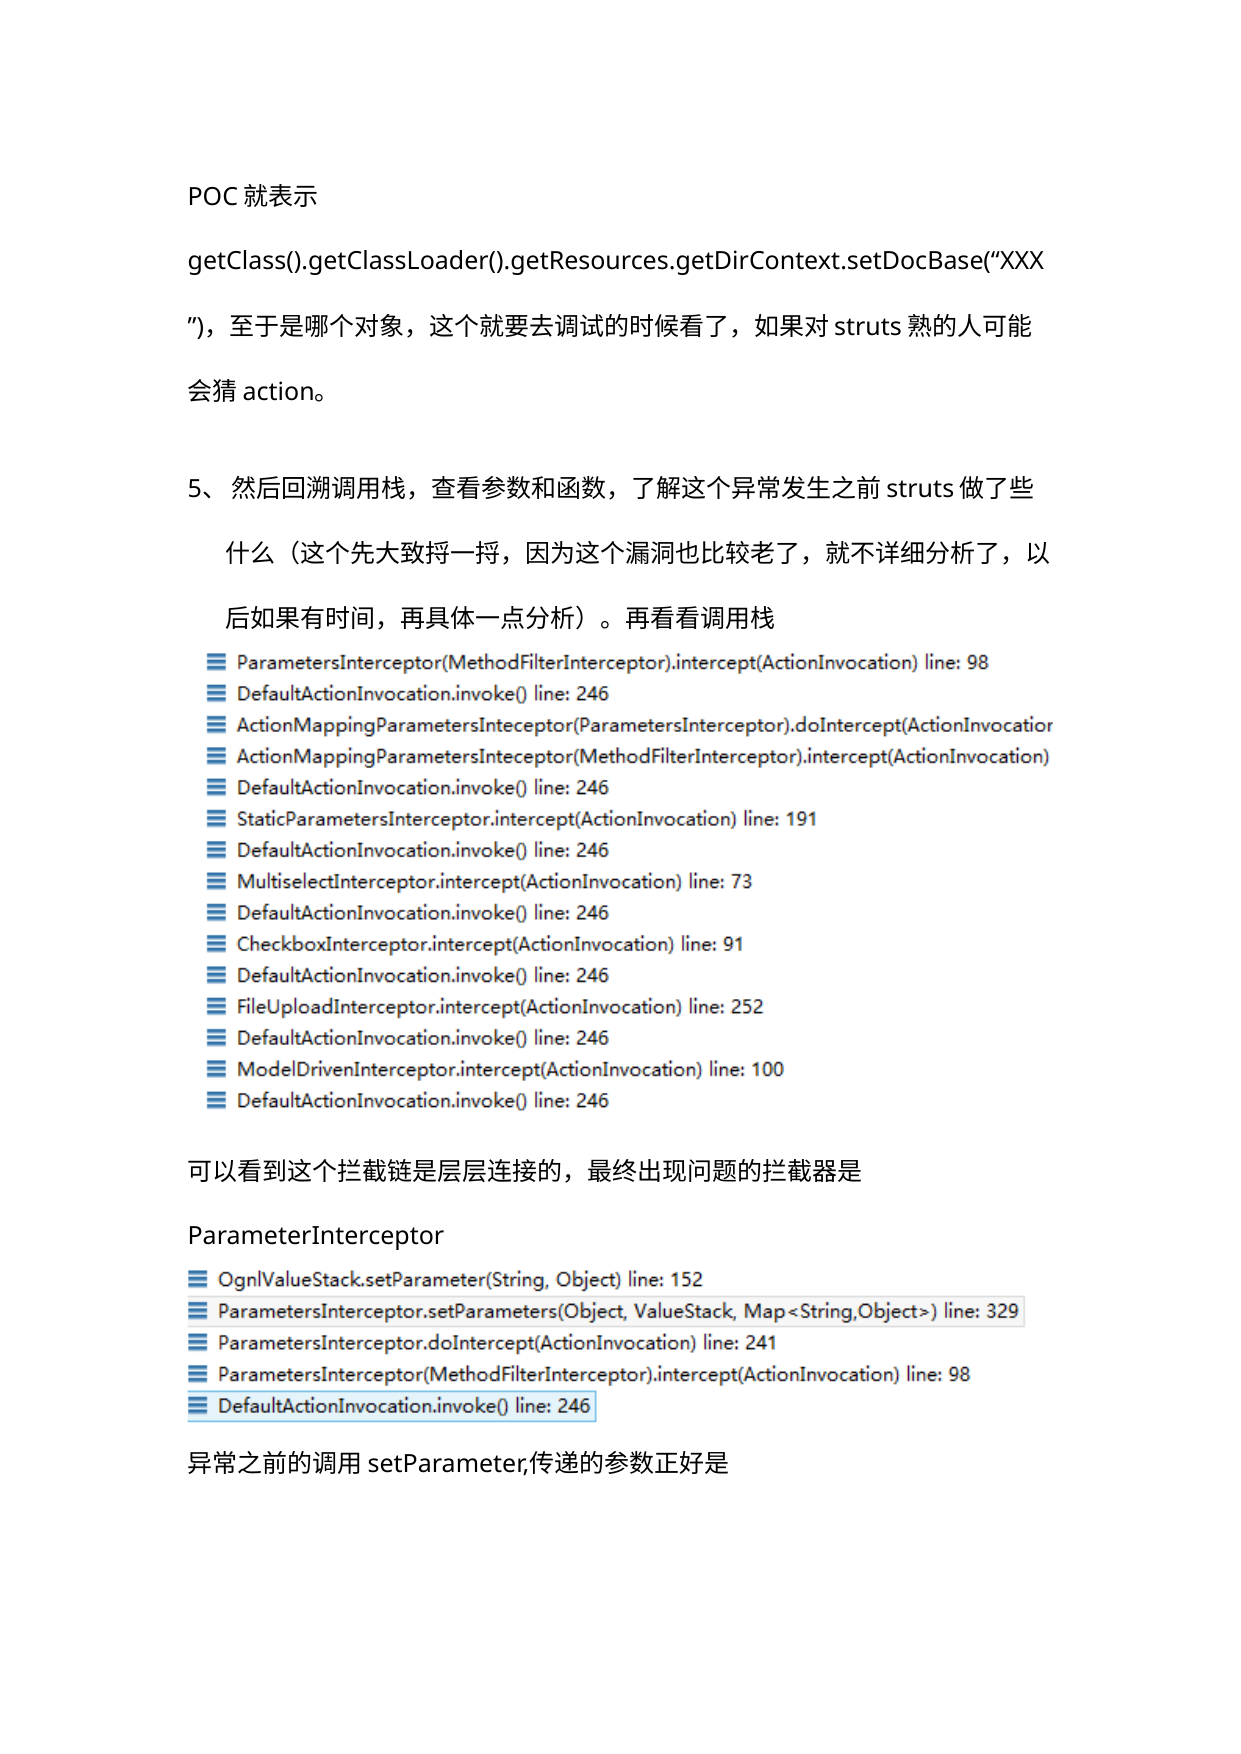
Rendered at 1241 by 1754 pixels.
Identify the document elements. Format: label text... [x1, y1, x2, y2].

picture [187, 1267, 1030, 1424]
list 然后回溯调用栈，查看参数和函数，了解这个异常发生之前struts做了些什么（这个先大致捋一捋，因为这个漏洞也比较老了，就不详细分析了，以后如果有时间，再具体一点分析）。再看看调用栈 [187, 454, 1053, 649]
picture [187, 649, 1053, 1117]
text POC就表示getClass().getClassLoader().getResources.getDirContext.setDocBase(“XXX”)，至于是哪个对象，这个就要去调试的时候看了，如果对struts熟的人可能会猜action。 [187, 162, 1053, 422]
text 异常之前的调用setParameter,传递的参数正好是 [187, 1429, 1053, 1494]
